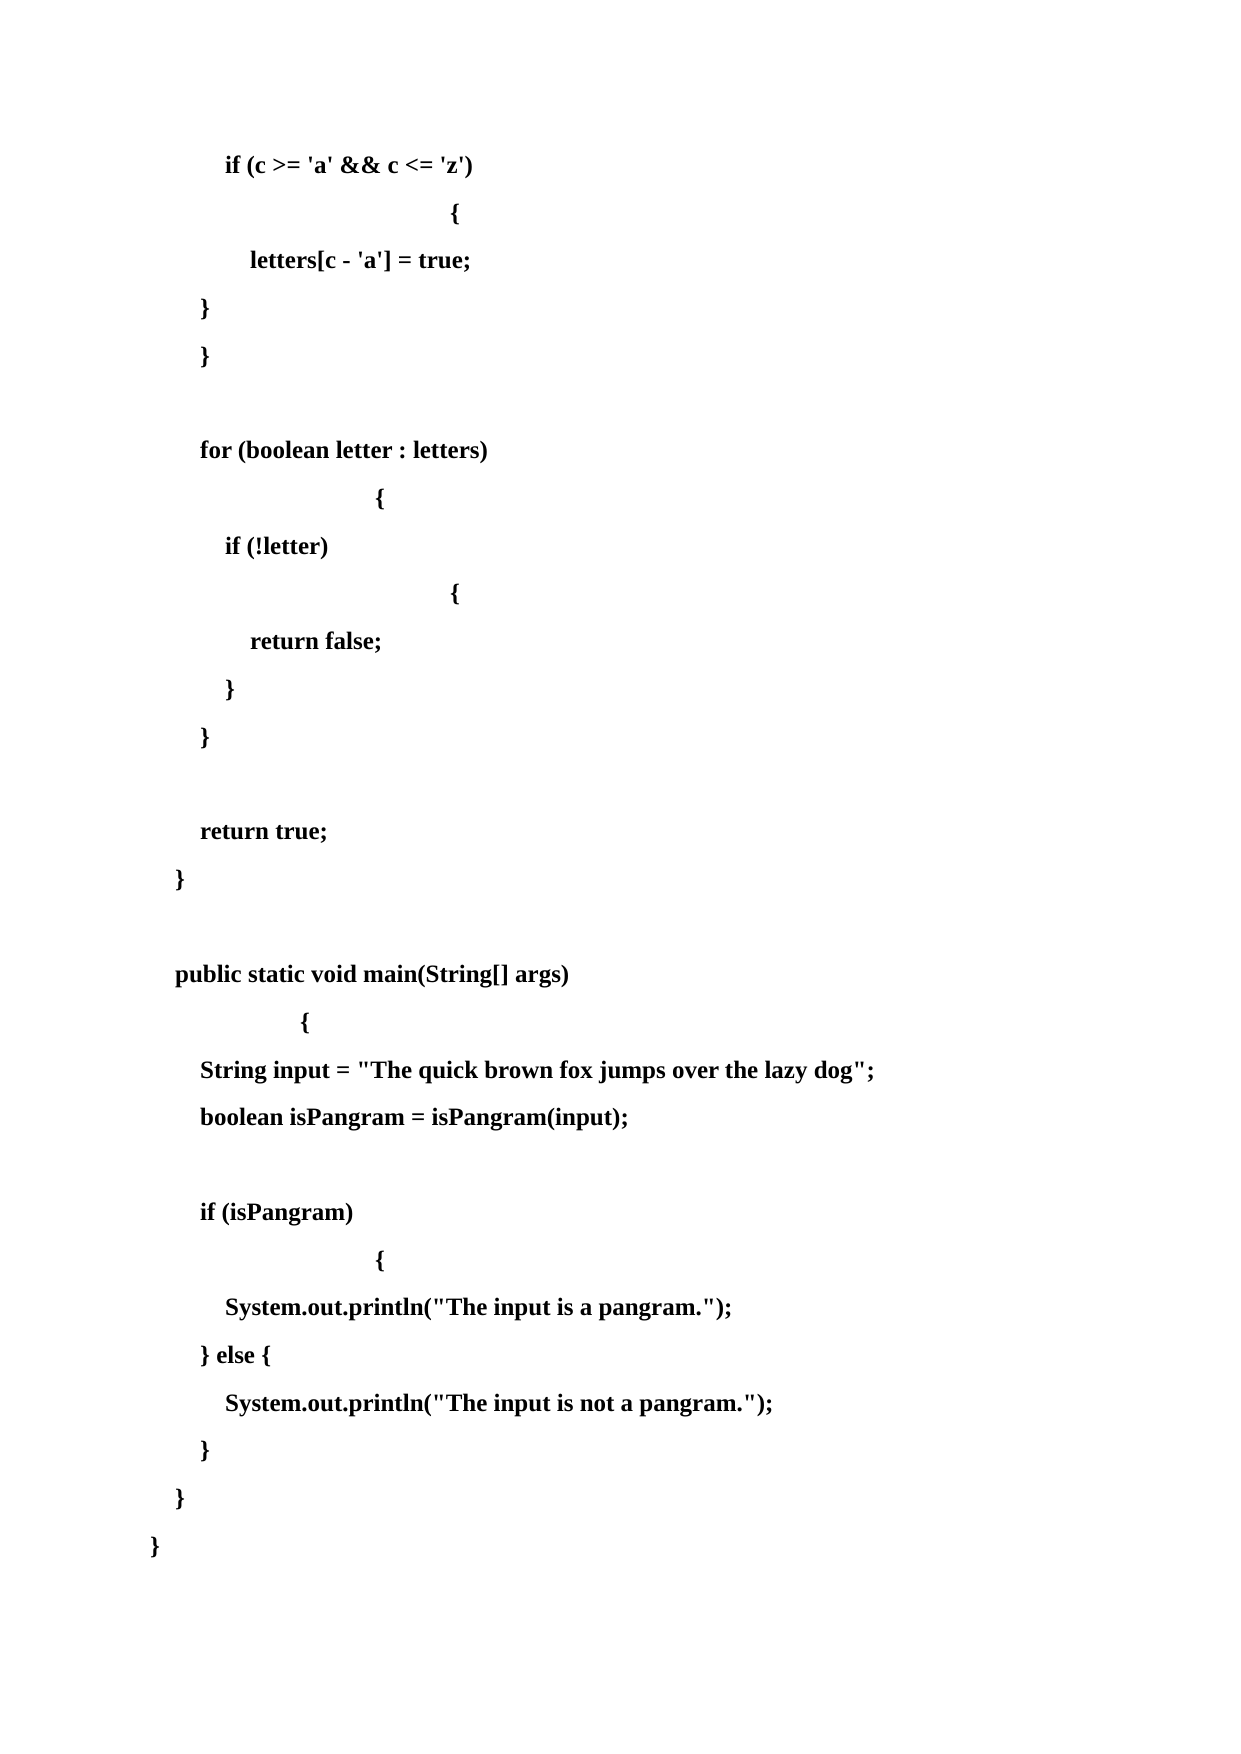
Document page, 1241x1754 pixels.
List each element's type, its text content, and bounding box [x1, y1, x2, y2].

text { [150, 198, 1090, 226]
text } else { [150, 1340, 1090, 1369]
text boolean isPangram = isPangram(input); [150, 1102, 1090, 1131]
text public static void main(String[] args) [150, 959, 1090, 988]
text System.out.println("The input is a pangram."); [150, 1292, 1090, 1321]
text } [150, 1436, 1090, 1464]
text } [150, 1483, 1090, 1512]
text } [150, 674, 1090, 703]
text String input = "The quick brown fox jumps over the lazy dog"; [150, 1055, 1090, 1083]
text if (isPangram) [150, 1197, 1090, 1226]
text } [150, 1531, 1090, 1560]
text } [150, 341, 1090, 369]
text if (c >= 'a' && c <= 'z') [150, 150, 1090, 179]
text letters[c - 'a'] = true; [150, 245, 1090, 274]
text } [150, 293, 1090, 322]
text { [150, 483, 1090, 512]
text return true; [150, 816, 1090, 845]
text { [150, 1245, 1090, 1273]
text System.out.println("The input is not a pangram."); [150, 1388, 1090, 1417]
text return false; [150, 626, 1090, 655]
text { [150, 578, 1090, 607]
text { [150, 1007, 1090, 1036]
text } [150, 864, 1090, 893]
text for (boolean letter : letters) [150, 435, 1090, 464]
text if (!letter) [150, 531, 1090, 559]
text } [150, 722, 1090, 750]
